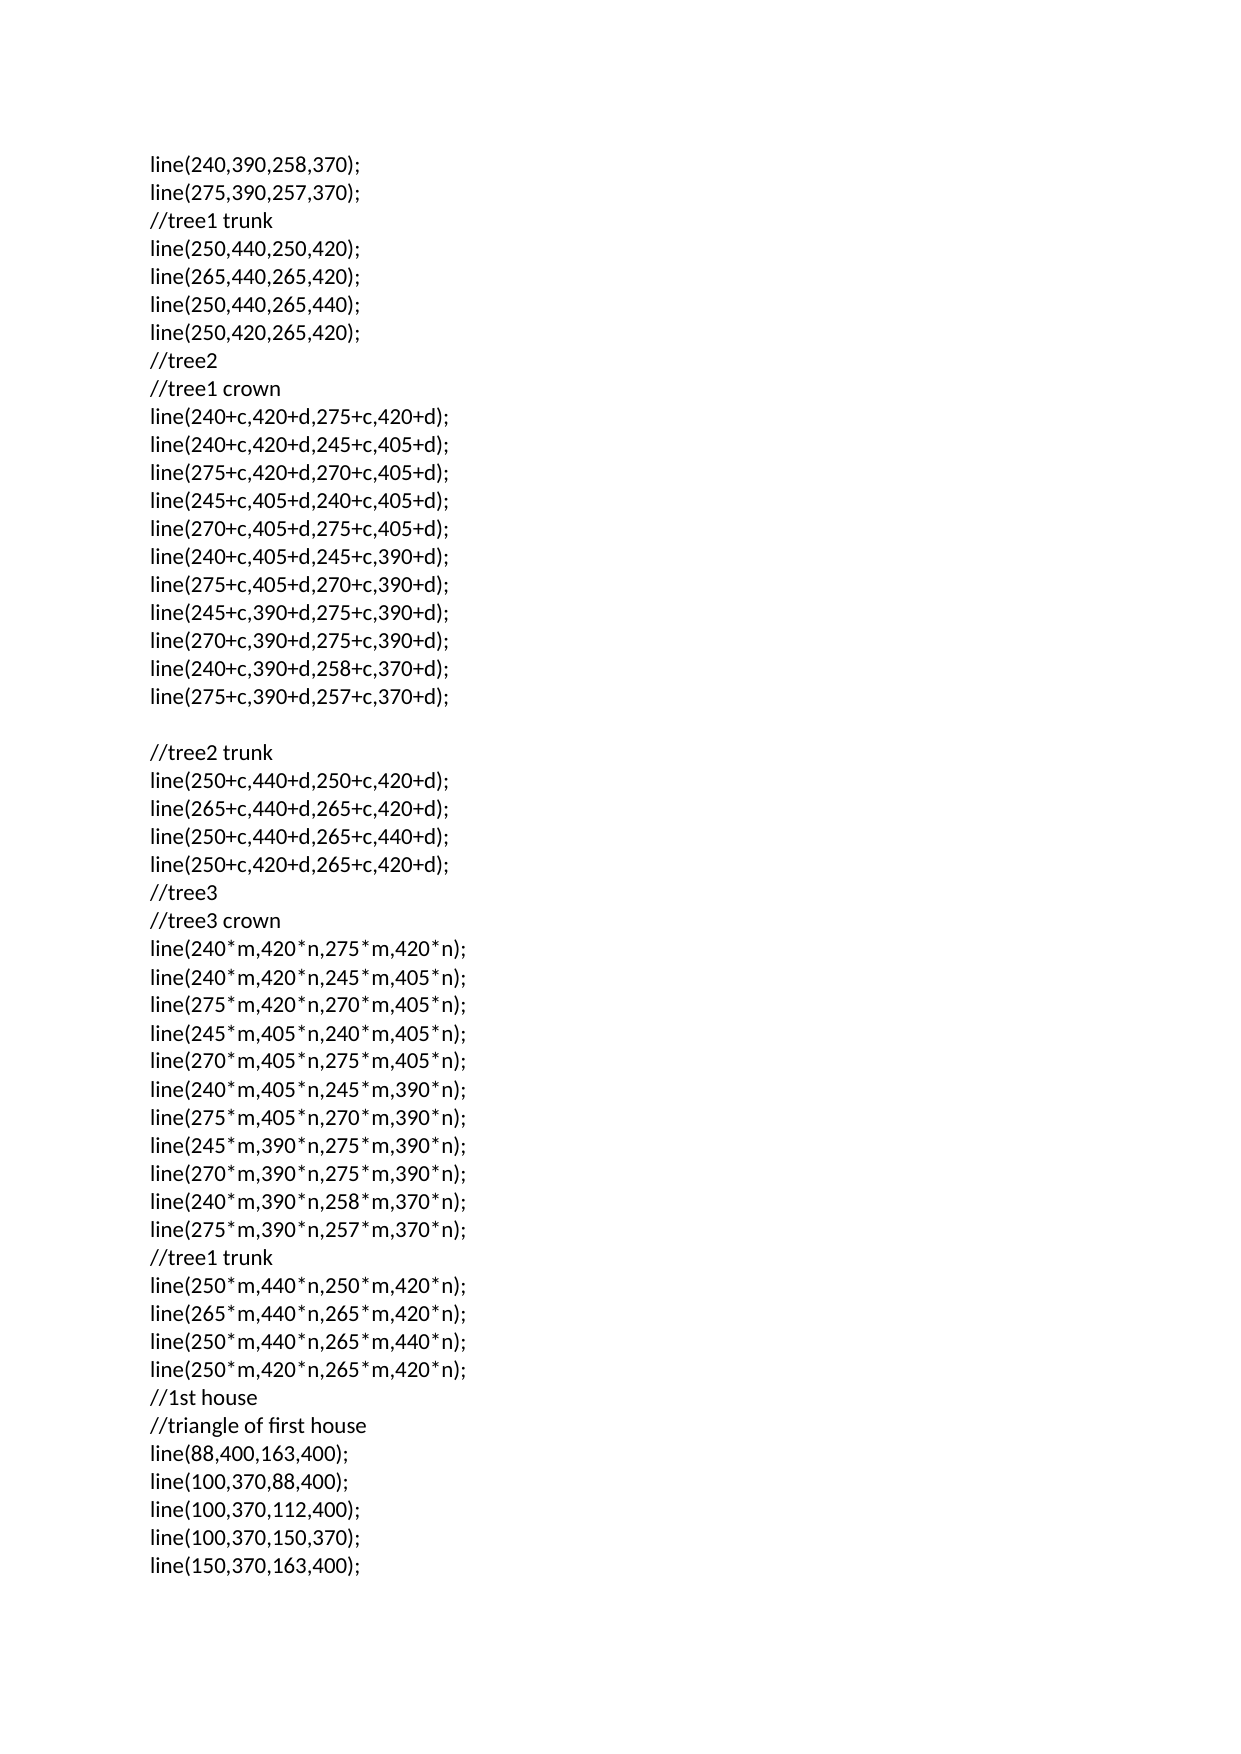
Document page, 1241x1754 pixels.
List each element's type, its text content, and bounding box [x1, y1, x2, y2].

text //tree1 trunk [150, 206, 1090, 234]
text line(250*m,440*n,265*m,440*n); [150, 1327, 1090, 1355]
text line(245*m,390*n,275*m,390*n); [150, 1131, 1090, 1159]
text line(240+c,420+d,275+c,420+d); [150, 402, 1090, 430]
text line(270*m,405*n,275*m,405*n); [150, 1047, 1090, 1075]
text line(265+c,440+d,265+c,420+d); [150, 794, 1090, 822]
text line(250*m,440*n,250*m,420*n); [150, 1271, 1090, 1299]
text line(250,420,265,420); [150, 318, 1090, 346]
text line(270+c,390+d,275+c,390+d); [150, 626, 1090, 654]
text line(240*m,420*n,275*m,420*n); [150, 934, 1090, 963]
text //tree3 crown [150, 907, 1090, 934]
text line(250+c,440+d,265+c,440+d); [150, 822, 1090, 851]
text line(240*m,420*n,245*m,405*n); [150, 963, 1090, 991]
text line(275*m,420*n,270*m,405*n); [150, 991, 1090, 1019]
text line(270*m,390*n,275*m,390*n); [150, 1159, 1090, 1187]
text line(100,370,88,400); [150, 1467, 1090, 1495]
text line(240+c,420+d,245+c,405+d); [150, 430, 1090, 458]
text line(265,440,265,420); [150, 262, 1090, 290]
text //tree2 [150, 346, 1090, 374]
text line(100,370,112,400); [150, 1495, 1090, 1523]
text line(250+c,420+d,265+c,420+d); [150, 851, 1090, 878]
text //tree1 crown [150, 374, 1090, 402]
text line(270+c,405+d,275+c,405+d); [150, 514, 1090, 542]
text line(100,370,150,370); [150, 1523, 1090, 1551]
text line(240+c,405+d,245+c,390+d); [150, 542, 1090, 570]
text line(275+c,390+d,257+c,370+d); [150, 682, 1090, 710]
text line(250+c,440+d,250+c,420+d); [150, 766, 1090, 794]
text //tree2 trunk [150, 738, 1090, 766]
text line(265*m,440*n,265*m,420*n); [150, 1299, 1090, 1327]
text line(150,370,163,400); [150, 1551, 1090, 1579]
text line(250,440,265,440); [150, 290, 1090, 318]
text line(245*m,405*n,240*m,405*n); [150, 1019, 1090, 1047]
text line(88,400,163,400); [150, 1439, 1090, 1467]
text line(275+c,405+d,270+c,390+d); [150, 570, 1090, 598]
text line(245+c,390+d,275+c,390+d); [150, 598, 1090, 626]
text line(275+c,420+d,270+c,405+d); [150, 458, 1090, 486]
text line(250,440,250,420); [150, 234, 1090, 262]
text line(275,390,257,370); [150, 178, 1090, 206]
text line(240,390,258,370); [150, 150, 1090, 178]
text line(240*m,390*n,258*m,370*n); [150, 1187, 1090, 1215]
text //tree3 [150, 878, 1090, 907]
text line(240+c,390+d,258+c,370+d); [150, 654, 1090, 682]
text //1st house [150, 1383, 1090, 1411]
text line(275*m,390*n,257*m,370*n); [150, 1215, 1090, 1243]
text //tree1 trunk [150, 1243, 1090, 1271]
text //triangle of first house [150, 1411, 1090, 1439]
text line(240*m,405*n,245*m,390*n); [150, 1075, 1090, 1103]
text line(250*m,420*n,265*m,420*n); [150, 1355, 1090, 1383]
text line(275*m,405*n,270*m,390*n); [150, 1103, 1090, 1131]
text line(245+c,405+d,240+c,405+d); [150, 486, 1090, 514]
